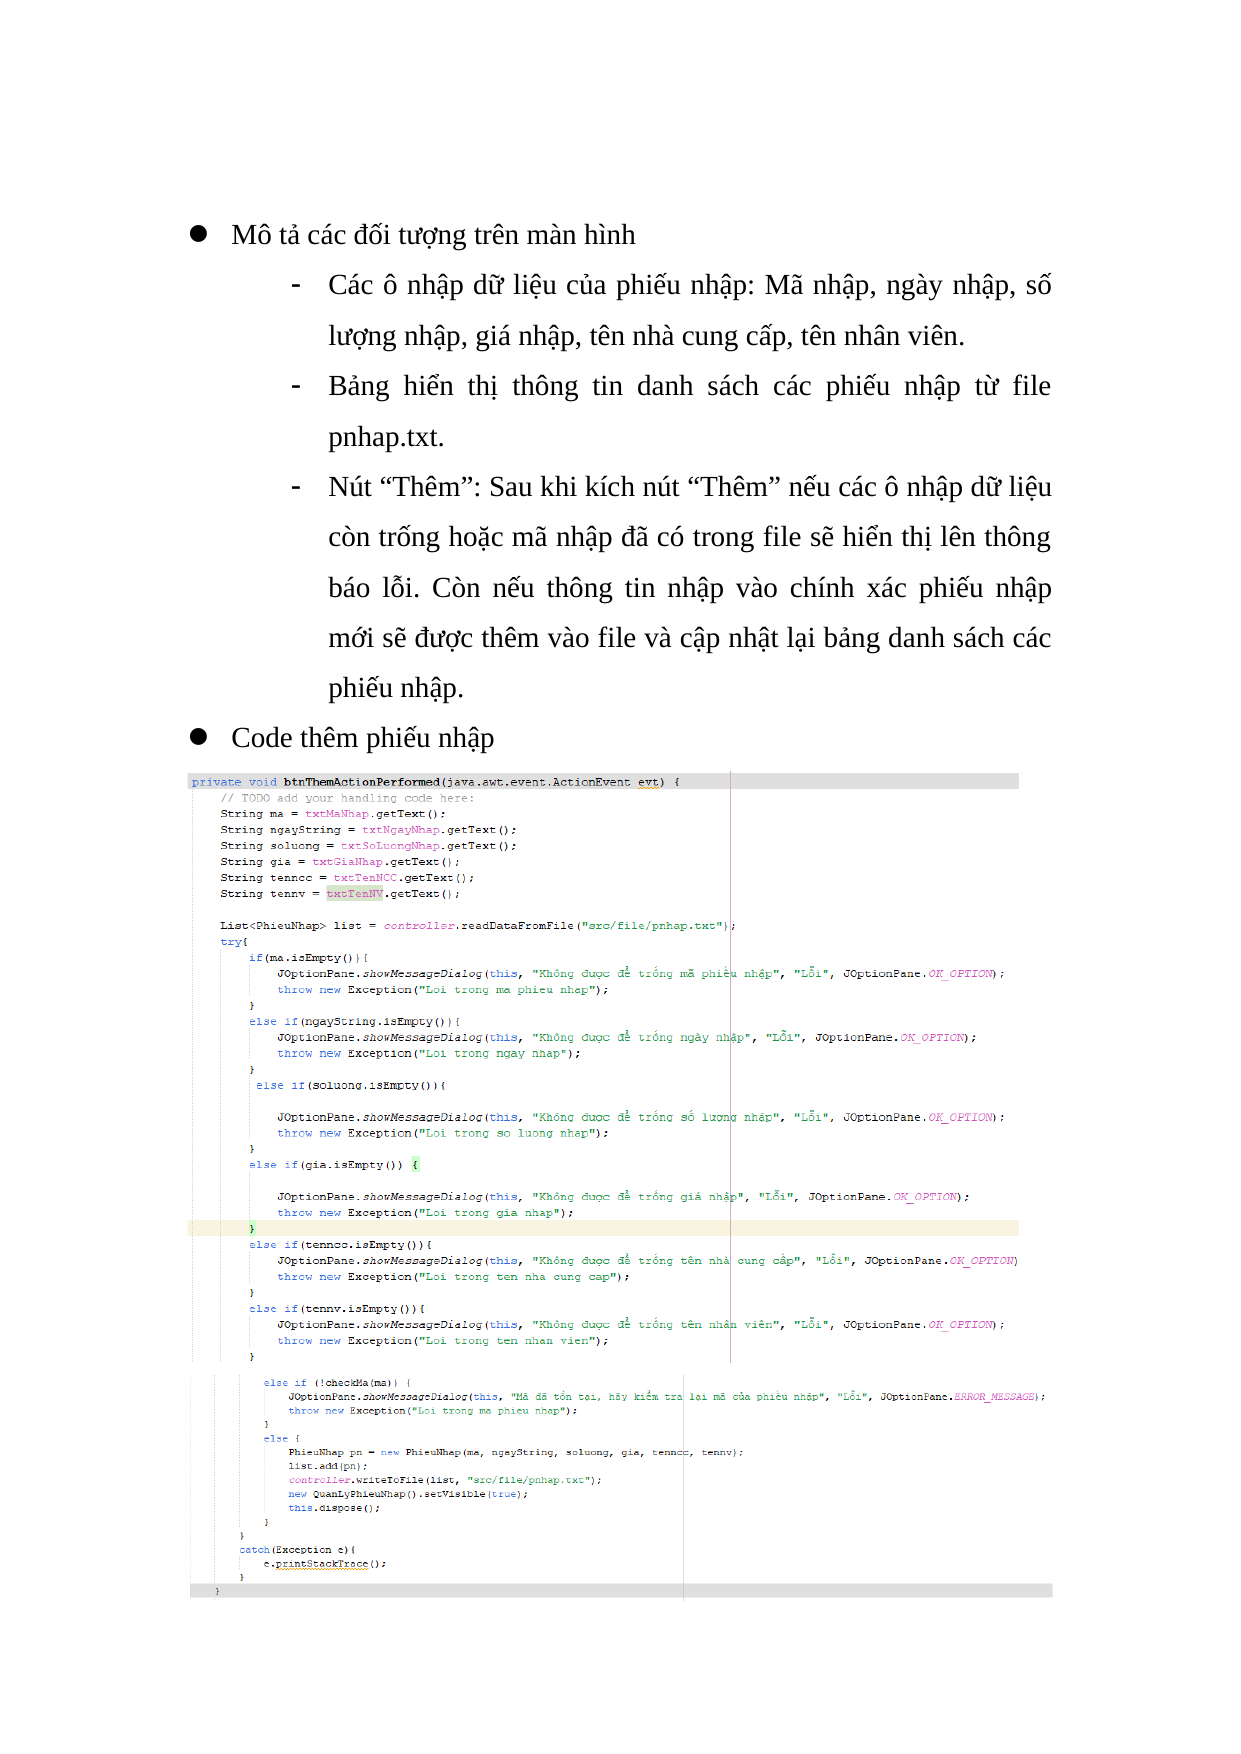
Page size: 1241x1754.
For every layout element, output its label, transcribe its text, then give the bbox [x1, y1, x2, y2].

picture [187, 771, 1019, 1363]
list Code thêm phiếu nhập [187, 721, 1053, 754]
list Bảng hiển thị thông tin danh sách các phiếu nhập từ file pnhap.txt. [291, 368, 1053, 452]
list Các ô nhập dữ liệu của phiếu nhập: Mã nhập, ngày nhập, số lượng nhập, giá nhập, tên nhà cung cấp, tên nhân viên. [291, 267, 1053, 351]
picture [187, 1375, 1053, 1601]
list Nút “Thêm”: Sau khi kích nút “Thêm” nếu các ô nhập dữ liệu còn trống hoặc mã nhập đã có trong file sẽ hiển thị lên thông báo lỗi. Còn nếu thông tin nhập vào chính xác phiếu nhập mới sẽ được thêm vào file và cập nhật lại bảng danh sách các phiếu nhập. [291, 469, 1053, 704]
list Mô tả các đối tượng trên màn hình [187, 217, 1053, 251]
